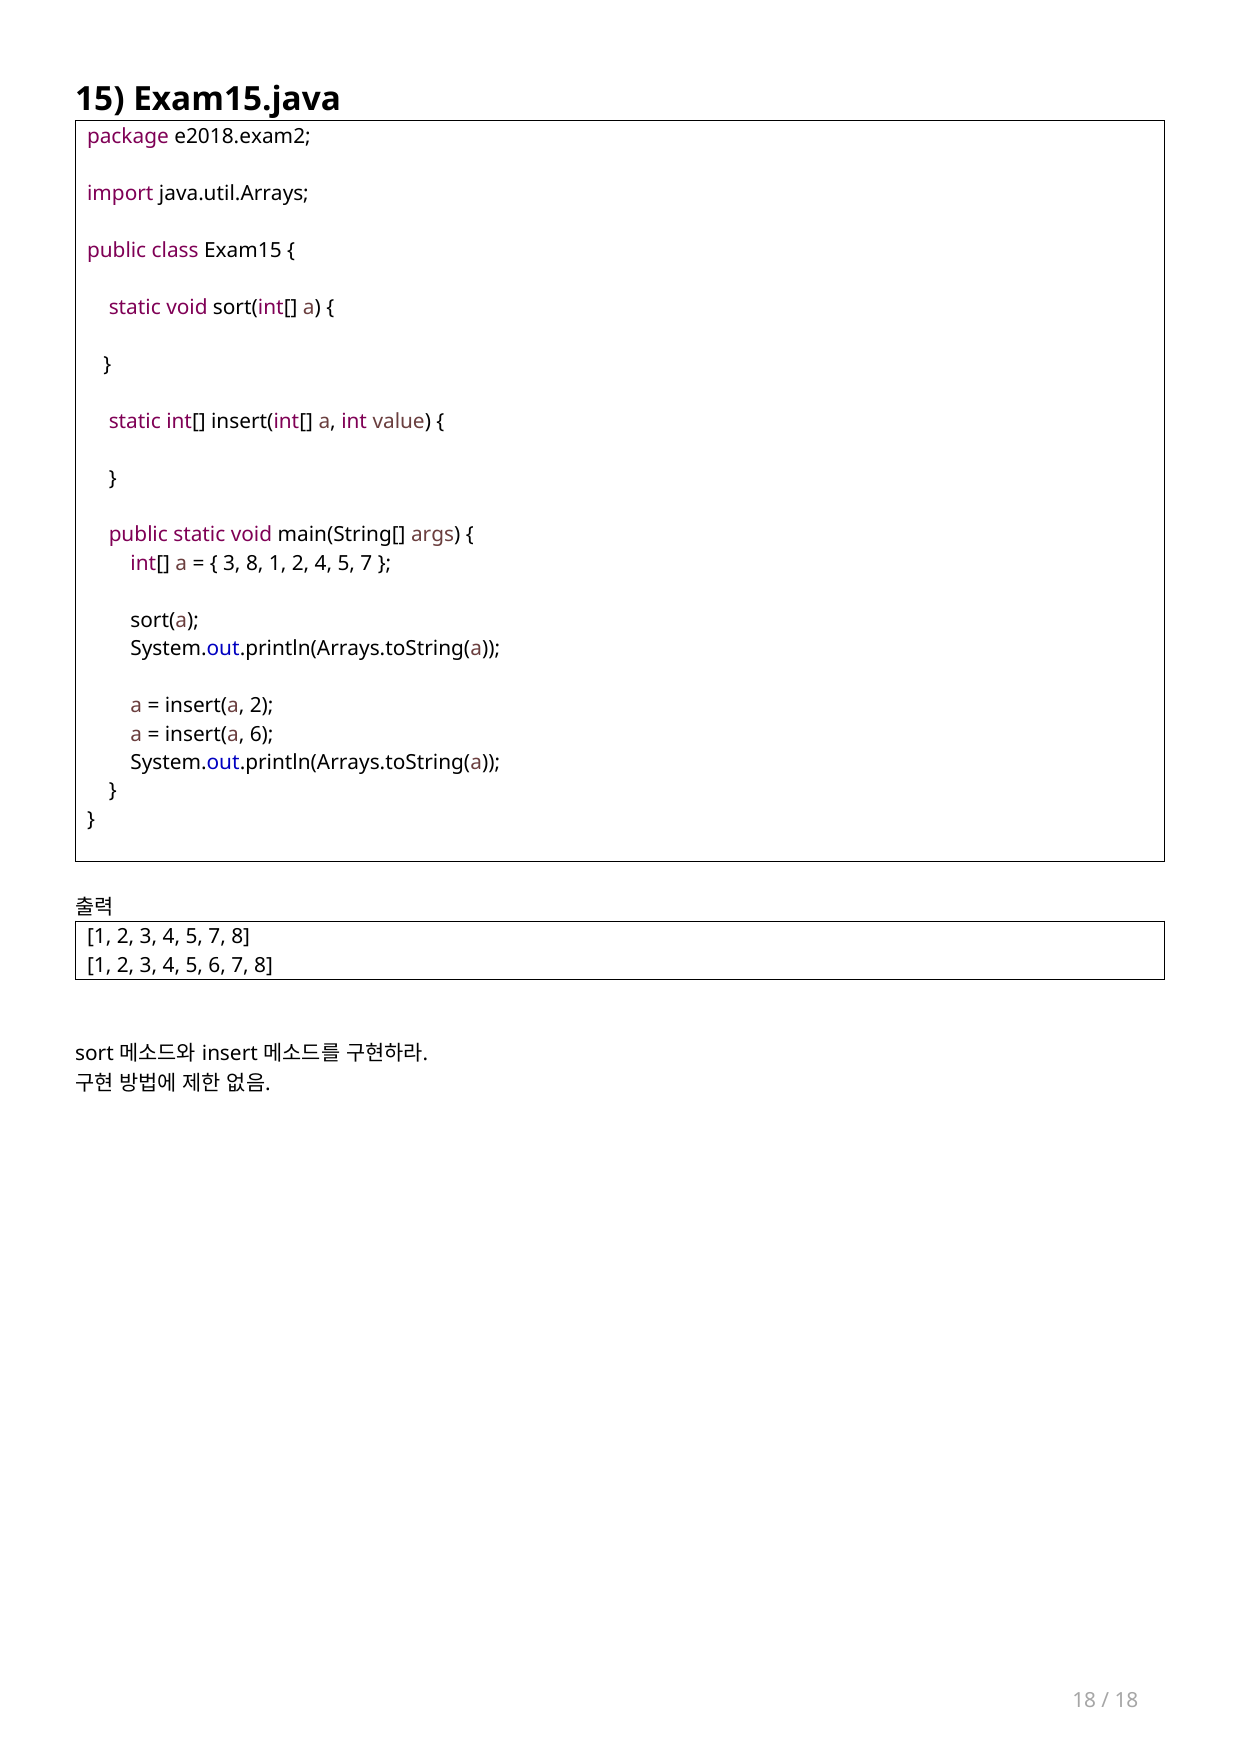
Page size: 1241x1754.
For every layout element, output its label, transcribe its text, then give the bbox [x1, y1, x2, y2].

table_header package e2018.exam2; import java.util.Arrays; public class Exam15 { static void sort(int[] a) { } static int[] insert(int[] a, int value) { } public static void main(String[] args) { int[] a = { 3, 8, 1, 2, 4, 5, 7 }; sort(a); System.out.println(Arrays.toString(a)); a = insert(a, 2); a = insert(a, 6); System.out.println(Arrays.toString(a)); } } [76, 121, 1164, 861]
text 출력 [75, 890, 1165, 921]
text 구현 방법에 제한 없음. [75, 1067, 1165, 1097]
table_header [1, 2, 3, 4, 5, 7, 8] [1, 2, 3, 4, 5, 6, 7, 8] [76, 922, 1164, 978]
subtitle Exam15.java [75, 75, 1165, 120]
text sort 메소드와 insert 메소드를 구현하라. [75, 1036, 1165, 1067]
